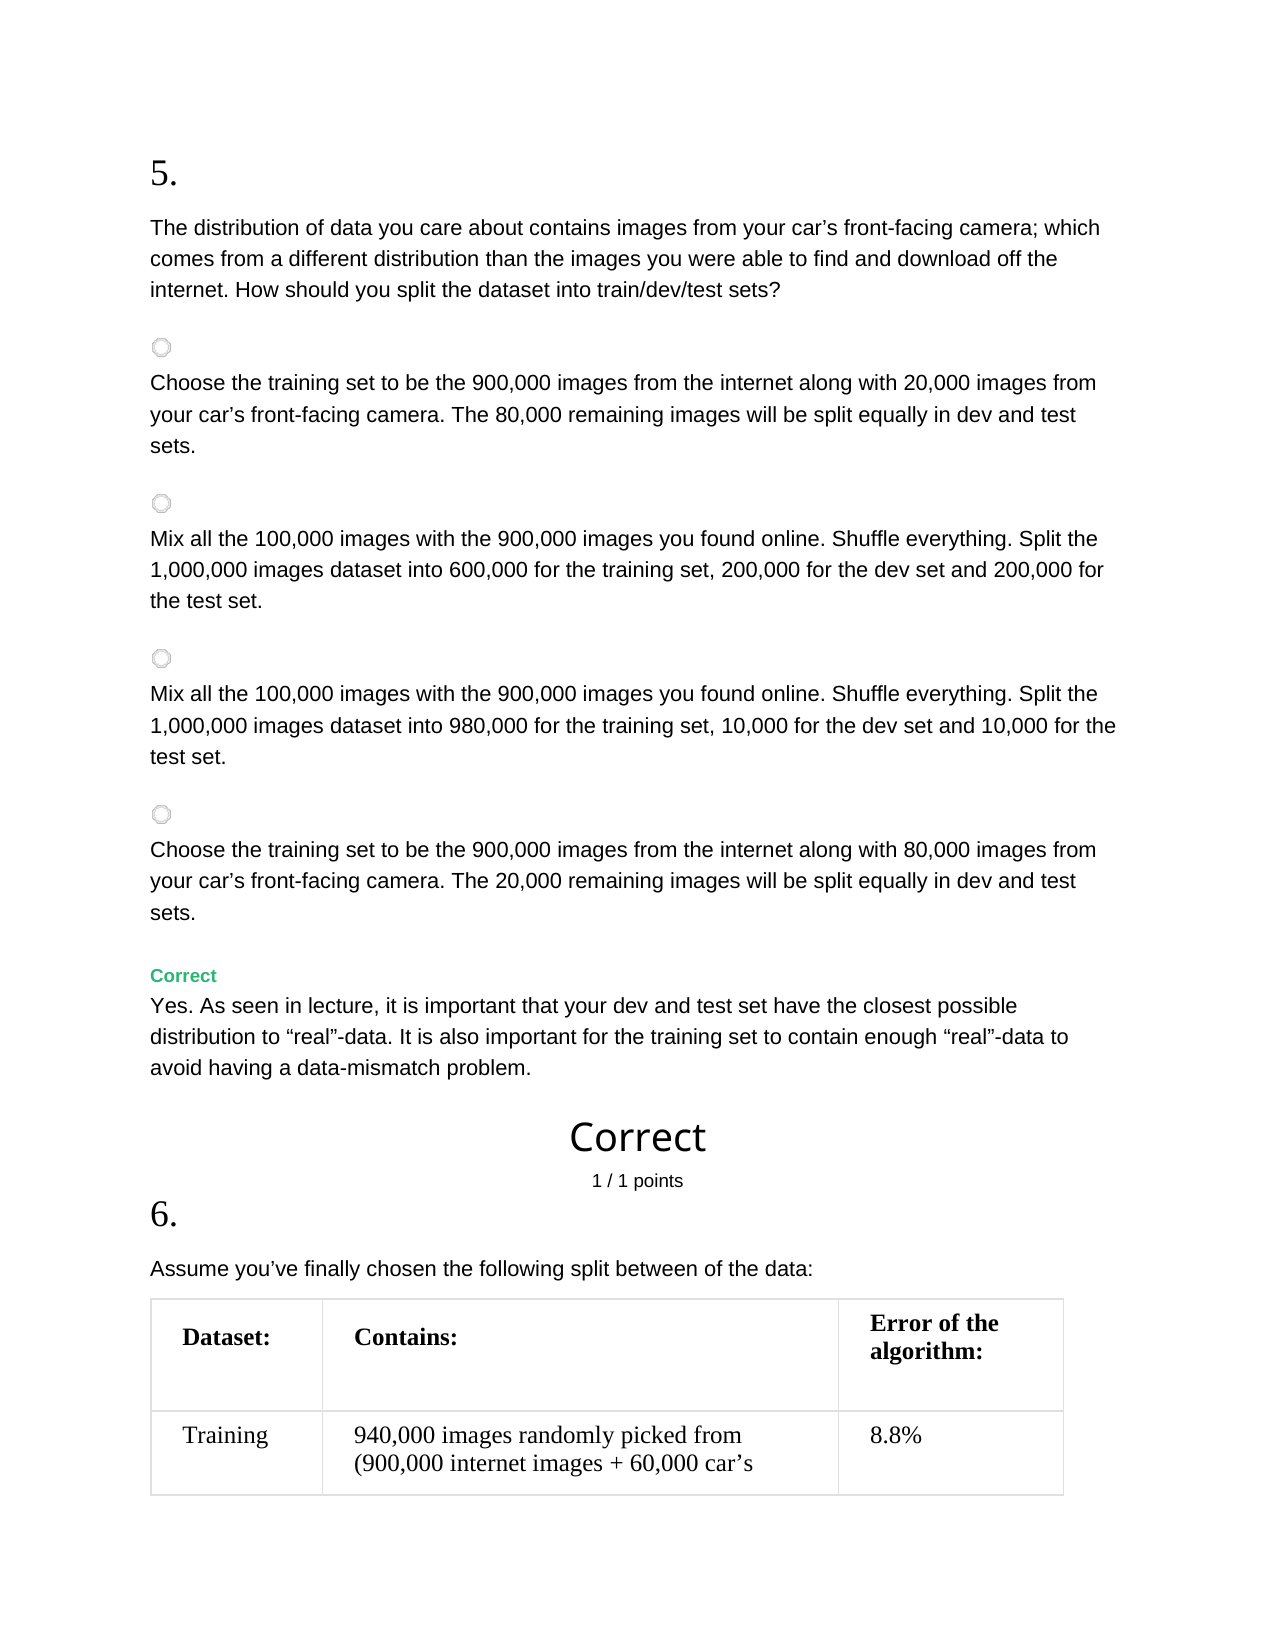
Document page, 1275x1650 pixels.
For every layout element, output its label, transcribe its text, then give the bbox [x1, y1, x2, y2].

text Correct [150, 954, 1125, 987]
text 1 / 1 points [150, 1163, 1125, 1192]
table_cell 8.8% [839, 1412, 1063, 1494]
text Choose the training set to be the 900,000 images from the internet along with 80,000 images from your car’s front-facing camera. The 20,000 remaining images will be split equally in dev and test sets. [150, 831, 1125, 924]
text Choose the training set to be the 900,000 images from the internet along with 20,000 images from your car’s front-facing camera. The 80,000 remaining images will be split equally in dev and test sets. [150, 364, 1125, 458]
text Correct [150, 1109, 1125, 1163]
text 6. [150, 1192, 1125, 1235]
table_header Error of the algorithm: [839, 1300, 1063, 1410]
table_header Contains: [323, 1300, 838, 1410]
table_cell Training [152, 1412, 322, 1494]
text Yes. As seen in lecture, it is important that your dev and test set have the closest possible distribution to “real”-data. It is also important for the training set to contain enough “real”-data to avoid having a data-mismatch problem. [150, 987, 1125, 1080]
text Mix all the 100,000 images with the 900,000 images you found online. Shuffle everything. Split the 1,000,000 images dataset into 980,000 for the training set, 10,000 for the dev set and 10,000 for the test set. [150, 675, 1125, 769]
table_header Dataset: [152, 1300, 322, 1410]
text The distribution of data you care about contains images from your car’s front-facing camera; which comes from a different distribution than the images you were able to find and download off the internet. How should you split the dataset into train/dev/test sets? [150, 209, 1125, 302]
text Assume you’ve finally chosen the following split between of the data: [150, 1250, 1125, 1282]
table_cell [323, 1412, 838, 1494]
text 5. [150, 150, 1125, 193]
text Mix all the 100,000 images with the 900,000 images you found online. Shuffle everything. Split the 1,000,000 images dataset into 600,000 for the training set, 200,000 for the dev set and 200,000 for the test set. [150, 520, 1125, 613]
